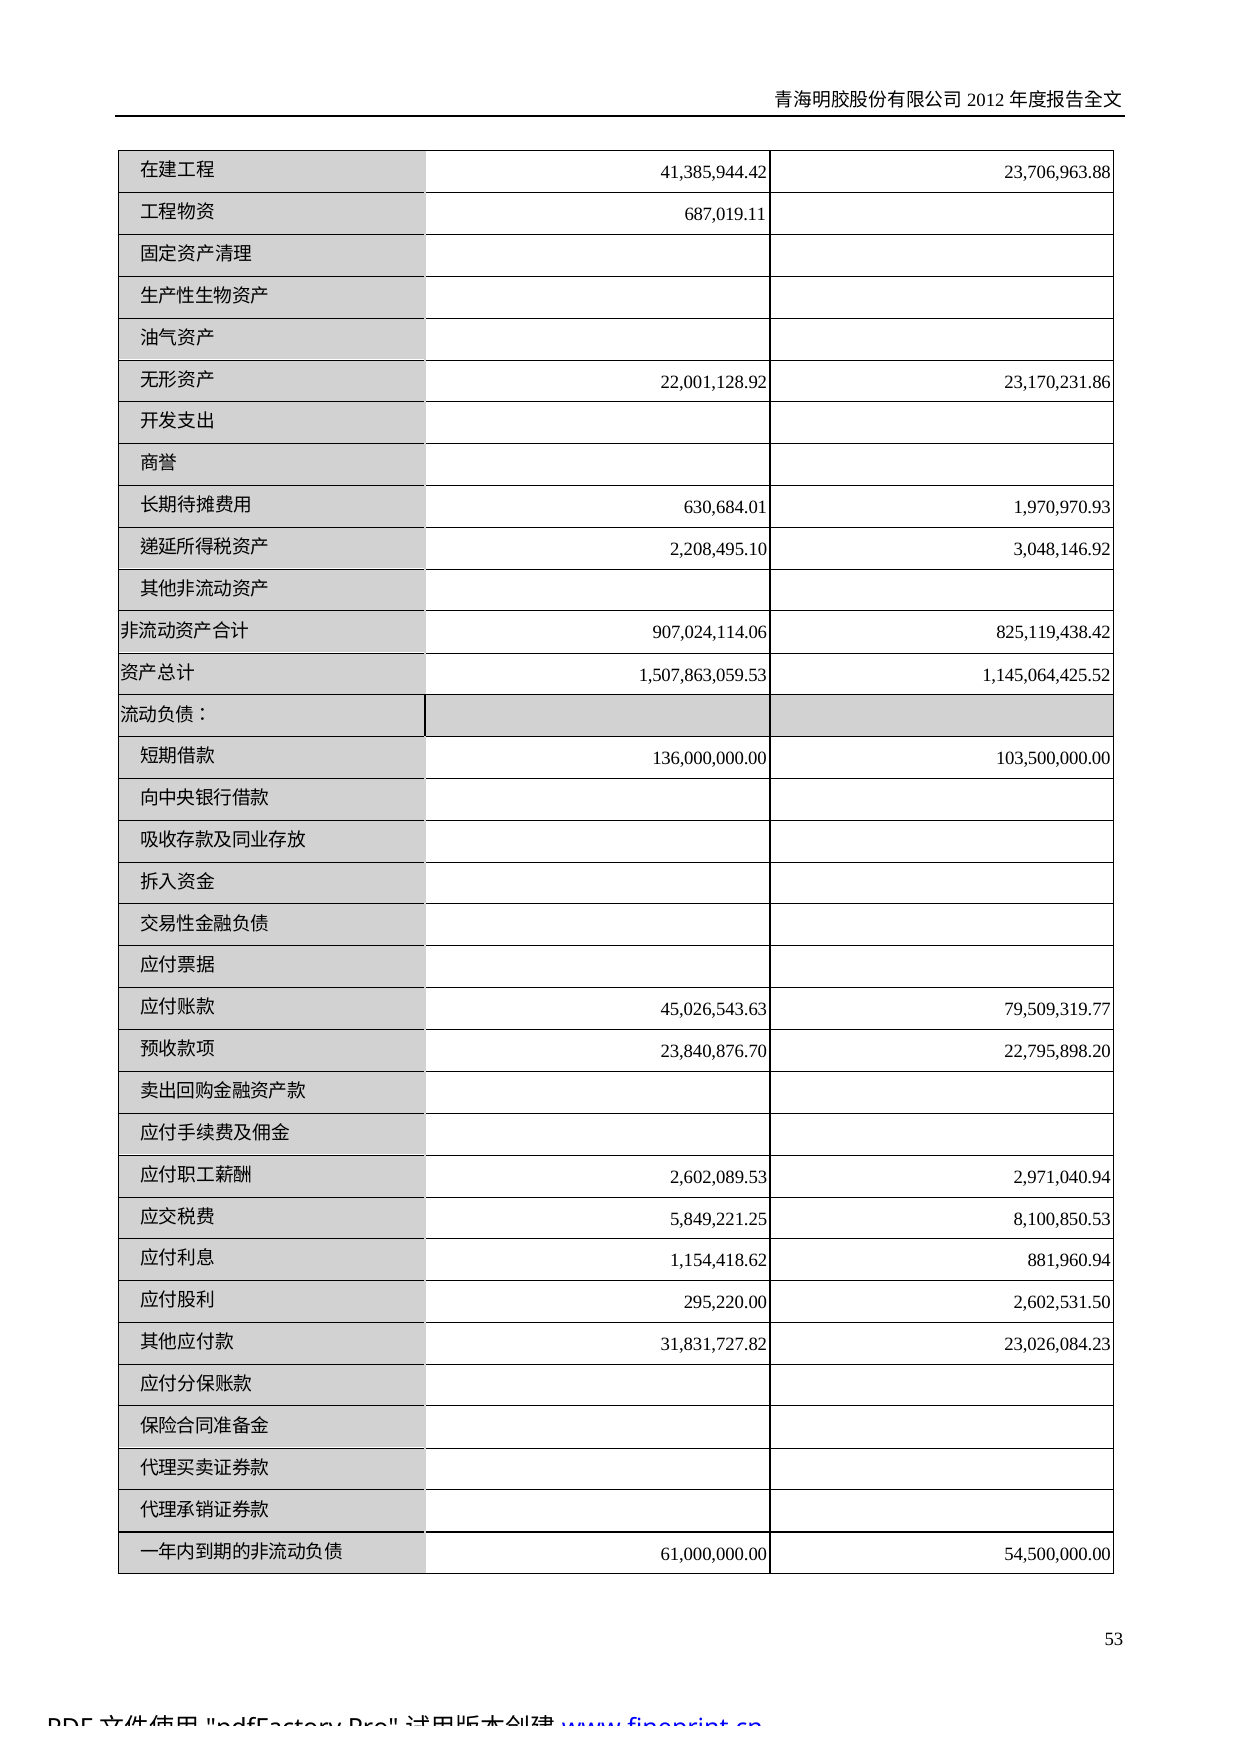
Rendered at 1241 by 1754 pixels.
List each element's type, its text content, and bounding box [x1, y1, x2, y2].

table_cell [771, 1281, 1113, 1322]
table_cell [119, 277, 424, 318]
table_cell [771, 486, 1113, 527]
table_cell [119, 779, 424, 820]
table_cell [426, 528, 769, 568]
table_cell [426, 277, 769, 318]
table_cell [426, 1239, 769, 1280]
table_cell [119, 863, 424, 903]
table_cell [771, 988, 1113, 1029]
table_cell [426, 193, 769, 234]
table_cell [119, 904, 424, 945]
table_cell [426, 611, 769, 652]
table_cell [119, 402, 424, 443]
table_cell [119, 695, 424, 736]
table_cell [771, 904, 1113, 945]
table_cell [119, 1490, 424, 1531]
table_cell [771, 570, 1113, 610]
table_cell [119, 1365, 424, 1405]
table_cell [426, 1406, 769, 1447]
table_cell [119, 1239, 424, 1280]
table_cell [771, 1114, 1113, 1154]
text 53 [27, 1628, 1123, 1649]
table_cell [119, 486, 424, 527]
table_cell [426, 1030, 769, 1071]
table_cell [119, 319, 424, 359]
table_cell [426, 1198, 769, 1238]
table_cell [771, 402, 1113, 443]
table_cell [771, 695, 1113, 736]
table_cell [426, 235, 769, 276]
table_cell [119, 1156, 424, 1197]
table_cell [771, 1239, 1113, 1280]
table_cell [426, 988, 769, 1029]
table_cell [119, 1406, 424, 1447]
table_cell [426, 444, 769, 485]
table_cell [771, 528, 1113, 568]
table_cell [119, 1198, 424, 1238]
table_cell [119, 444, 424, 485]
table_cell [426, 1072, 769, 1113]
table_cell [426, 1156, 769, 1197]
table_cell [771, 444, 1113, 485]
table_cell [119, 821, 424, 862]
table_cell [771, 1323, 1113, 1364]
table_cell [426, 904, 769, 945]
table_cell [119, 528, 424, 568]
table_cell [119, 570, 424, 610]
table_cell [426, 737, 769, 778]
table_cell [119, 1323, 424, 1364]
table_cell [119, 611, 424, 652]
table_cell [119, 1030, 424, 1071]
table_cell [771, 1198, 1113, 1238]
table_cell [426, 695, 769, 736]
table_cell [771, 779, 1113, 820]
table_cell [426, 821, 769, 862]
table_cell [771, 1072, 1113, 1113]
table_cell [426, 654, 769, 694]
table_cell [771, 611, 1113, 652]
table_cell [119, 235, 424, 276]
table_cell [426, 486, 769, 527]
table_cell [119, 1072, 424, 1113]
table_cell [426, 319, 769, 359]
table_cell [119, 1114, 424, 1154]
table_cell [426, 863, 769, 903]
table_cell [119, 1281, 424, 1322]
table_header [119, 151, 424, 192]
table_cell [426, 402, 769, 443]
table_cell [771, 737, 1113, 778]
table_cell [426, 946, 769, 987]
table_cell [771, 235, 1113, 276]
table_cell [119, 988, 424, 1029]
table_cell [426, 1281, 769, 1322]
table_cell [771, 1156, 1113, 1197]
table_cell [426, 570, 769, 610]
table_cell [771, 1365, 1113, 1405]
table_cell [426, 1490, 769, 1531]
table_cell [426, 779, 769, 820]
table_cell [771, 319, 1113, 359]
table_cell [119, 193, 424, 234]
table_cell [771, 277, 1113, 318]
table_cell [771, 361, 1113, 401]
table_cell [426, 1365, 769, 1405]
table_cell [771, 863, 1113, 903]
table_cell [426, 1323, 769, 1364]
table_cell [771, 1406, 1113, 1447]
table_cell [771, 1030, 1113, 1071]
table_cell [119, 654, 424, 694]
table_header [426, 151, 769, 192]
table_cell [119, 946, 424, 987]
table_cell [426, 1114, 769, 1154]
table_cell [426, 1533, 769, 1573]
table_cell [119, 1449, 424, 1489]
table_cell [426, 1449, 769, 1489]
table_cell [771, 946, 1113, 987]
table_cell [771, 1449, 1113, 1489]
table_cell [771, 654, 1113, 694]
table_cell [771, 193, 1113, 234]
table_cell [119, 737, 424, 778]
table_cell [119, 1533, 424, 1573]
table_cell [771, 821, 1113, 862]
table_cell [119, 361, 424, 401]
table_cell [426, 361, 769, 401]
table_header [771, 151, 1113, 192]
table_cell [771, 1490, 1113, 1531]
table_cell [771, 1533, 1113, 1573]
